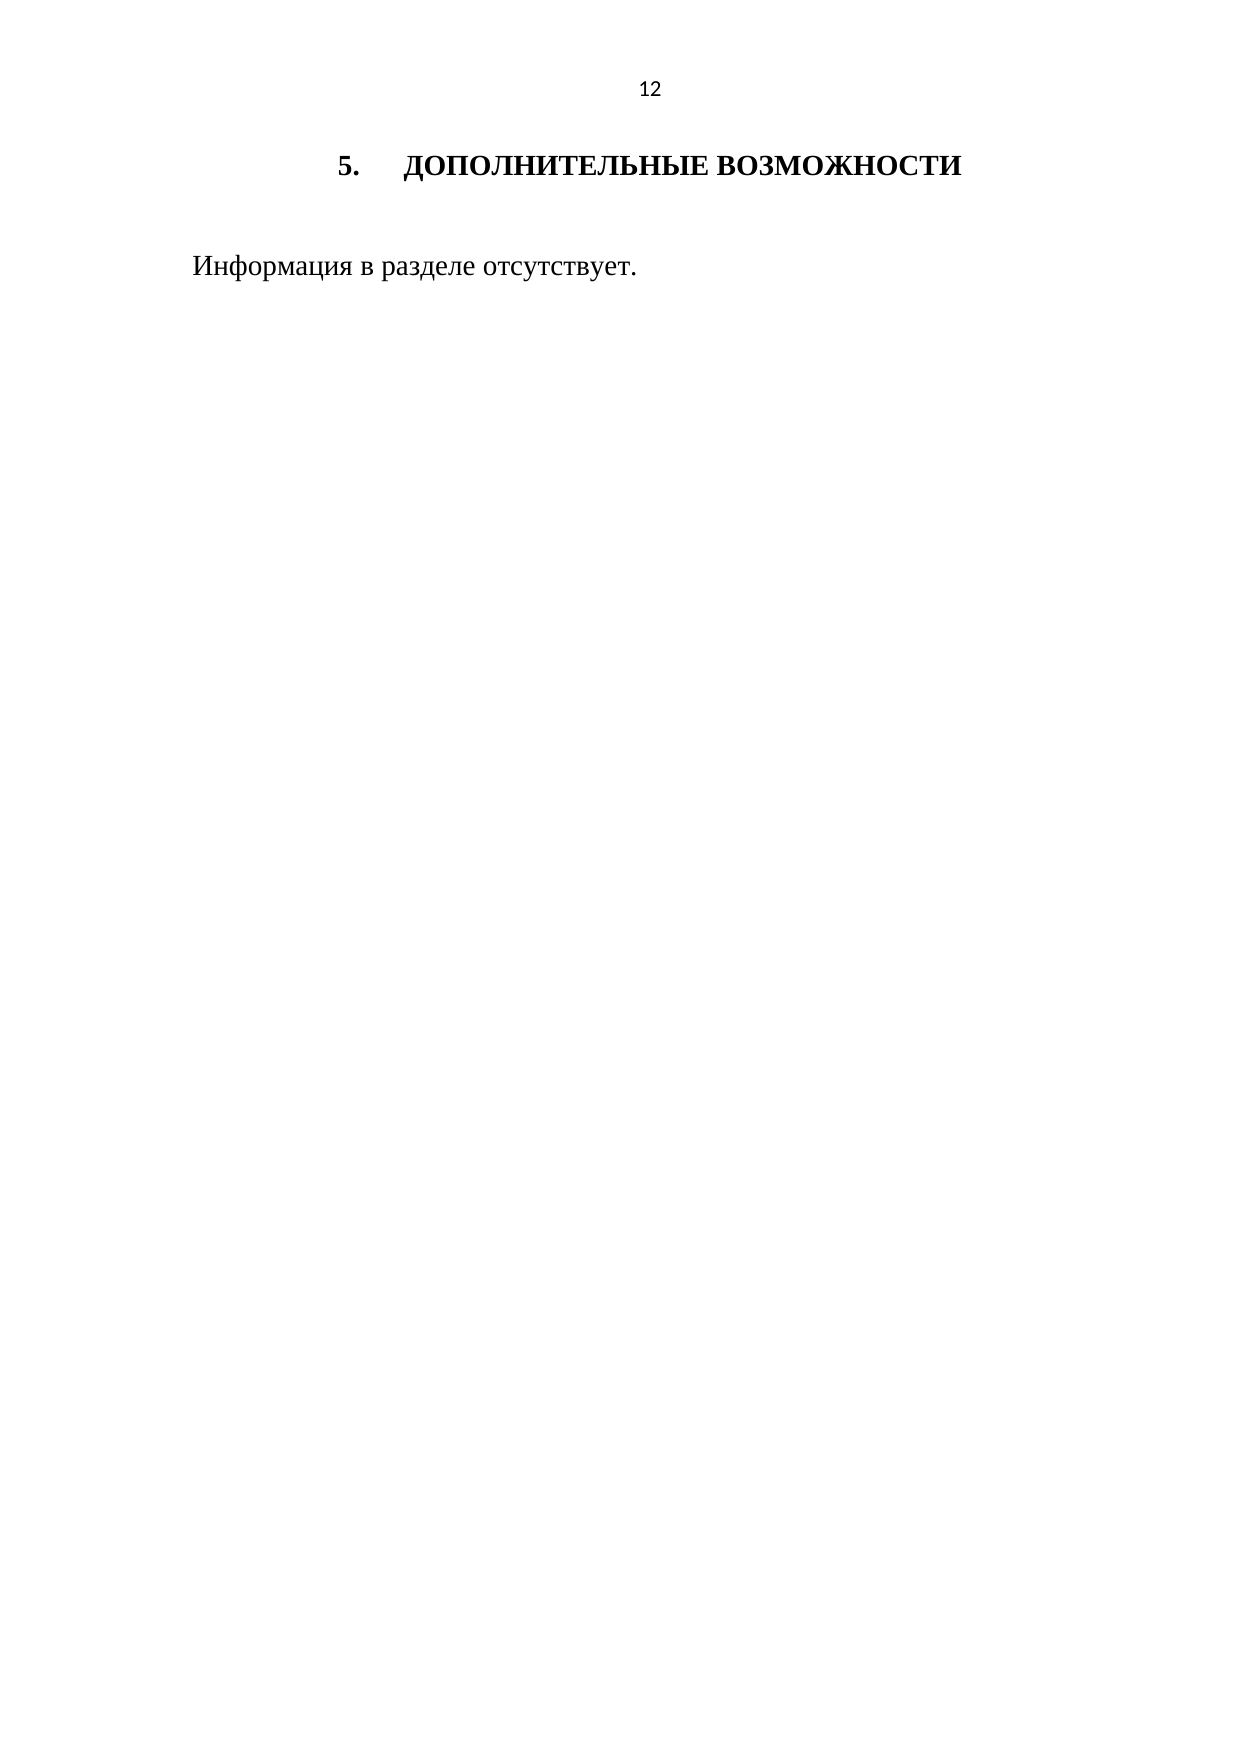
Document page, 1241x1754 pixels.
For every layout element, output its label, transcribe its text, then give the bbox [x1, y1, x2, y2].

list ДОПОЛНИТЕЛЬНЫЕ ВОЗМОЖНОСТИ [118, 148, 1181, 181]
text Информация в разделе отсутствует. [118, 248, 1181, 282]
